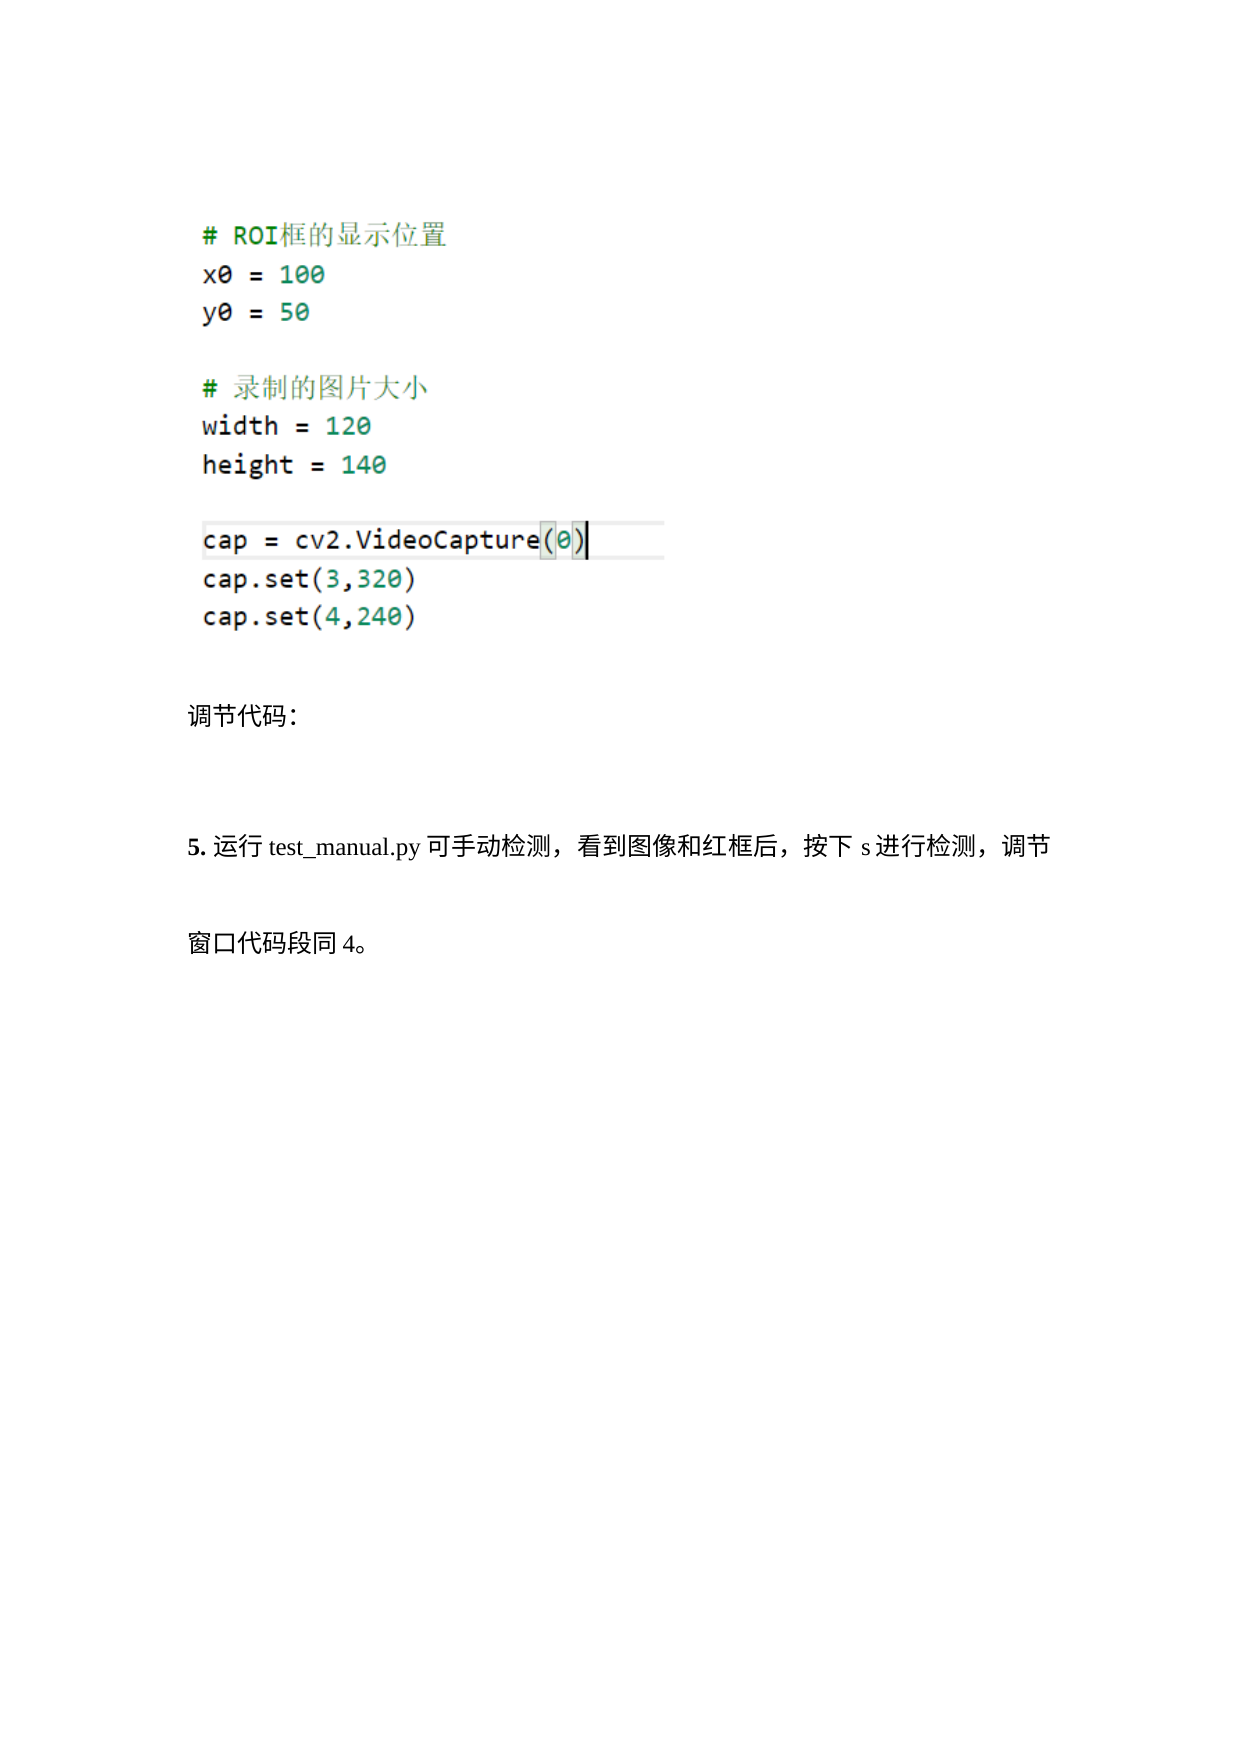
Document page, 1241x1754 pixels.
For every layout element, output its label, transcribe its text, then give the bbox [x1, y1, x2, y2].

text 5. 运行test_manual.py可手动检测，看到图像和红框后，按下s进行检测，调节窗口代码段同4。 [187, 812, 1053, 974]
picture [187, 214, 665, 642]
